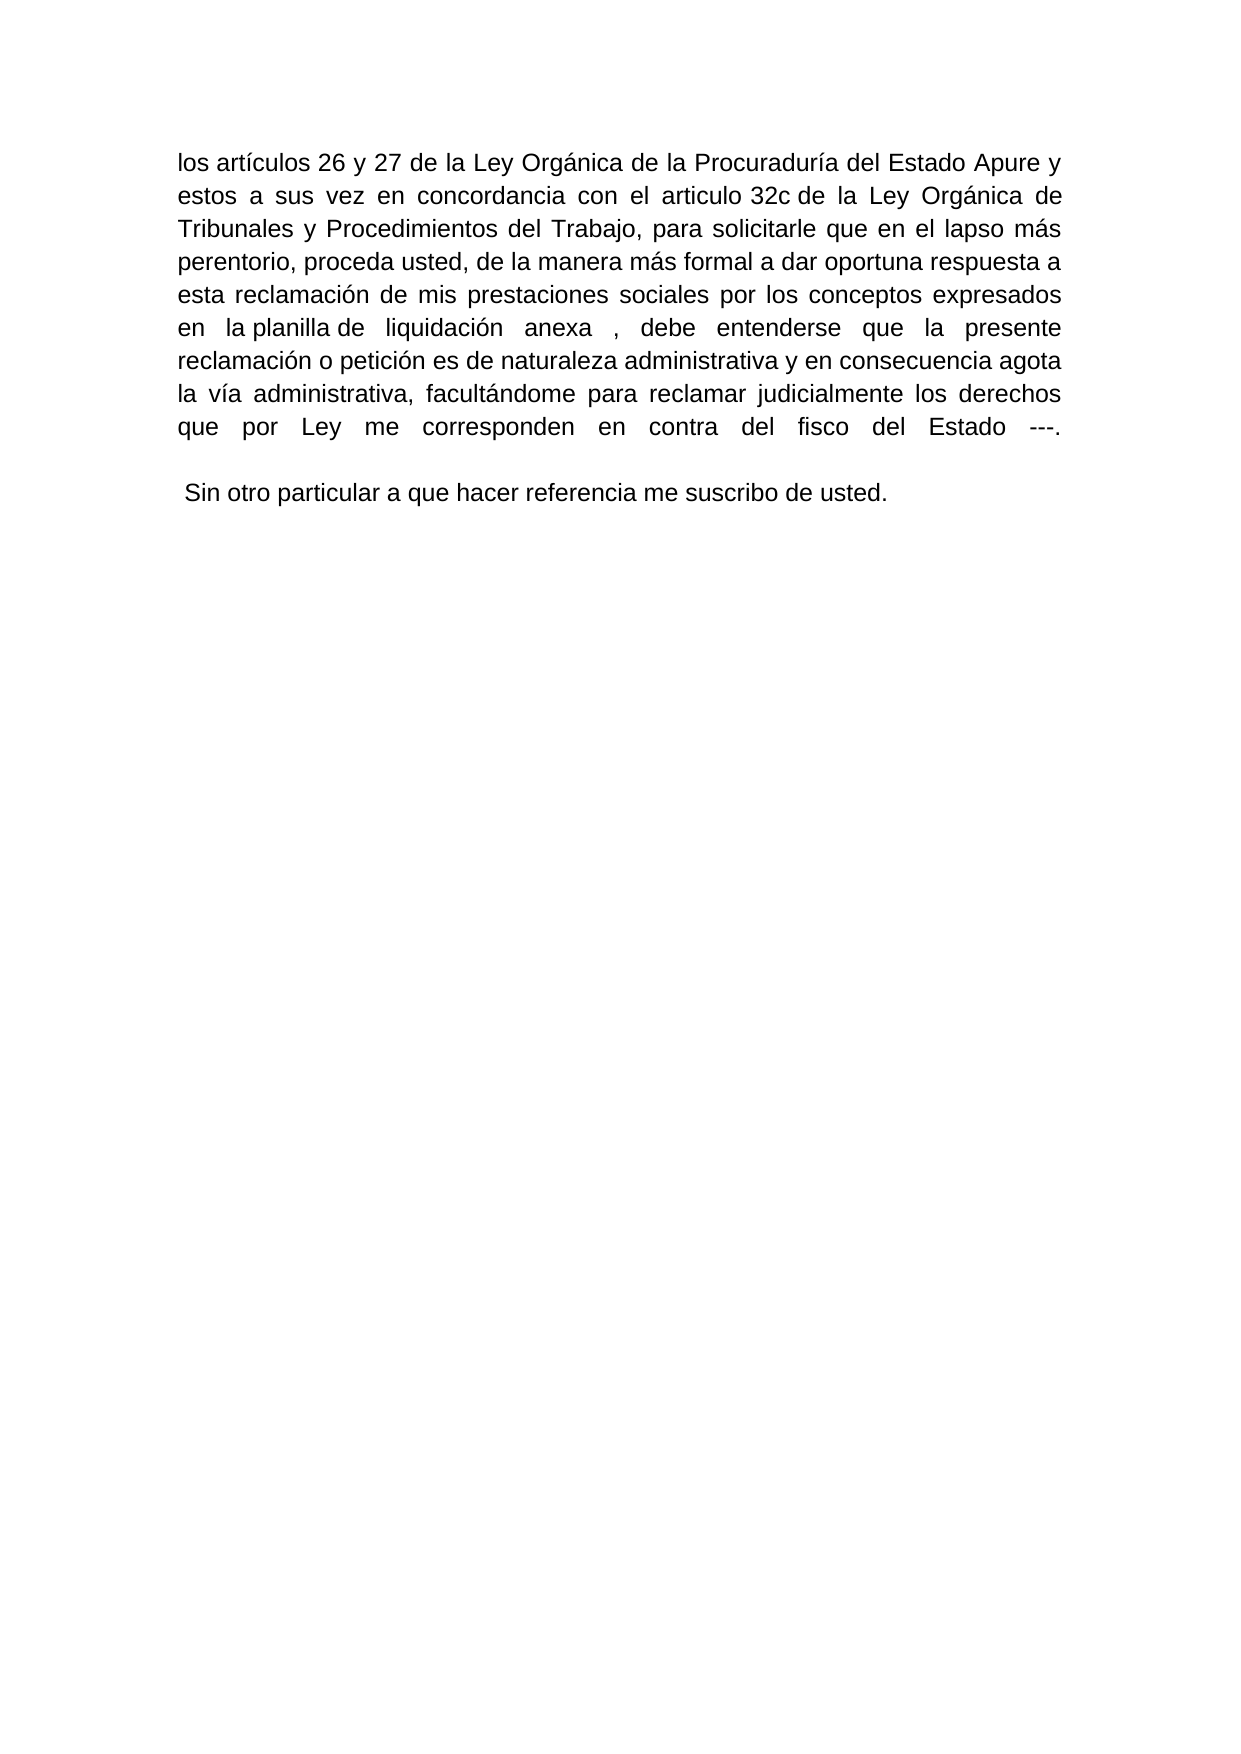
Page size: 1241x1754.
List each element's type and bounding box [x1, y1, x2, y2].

text [177, 148, 1063, 507]
